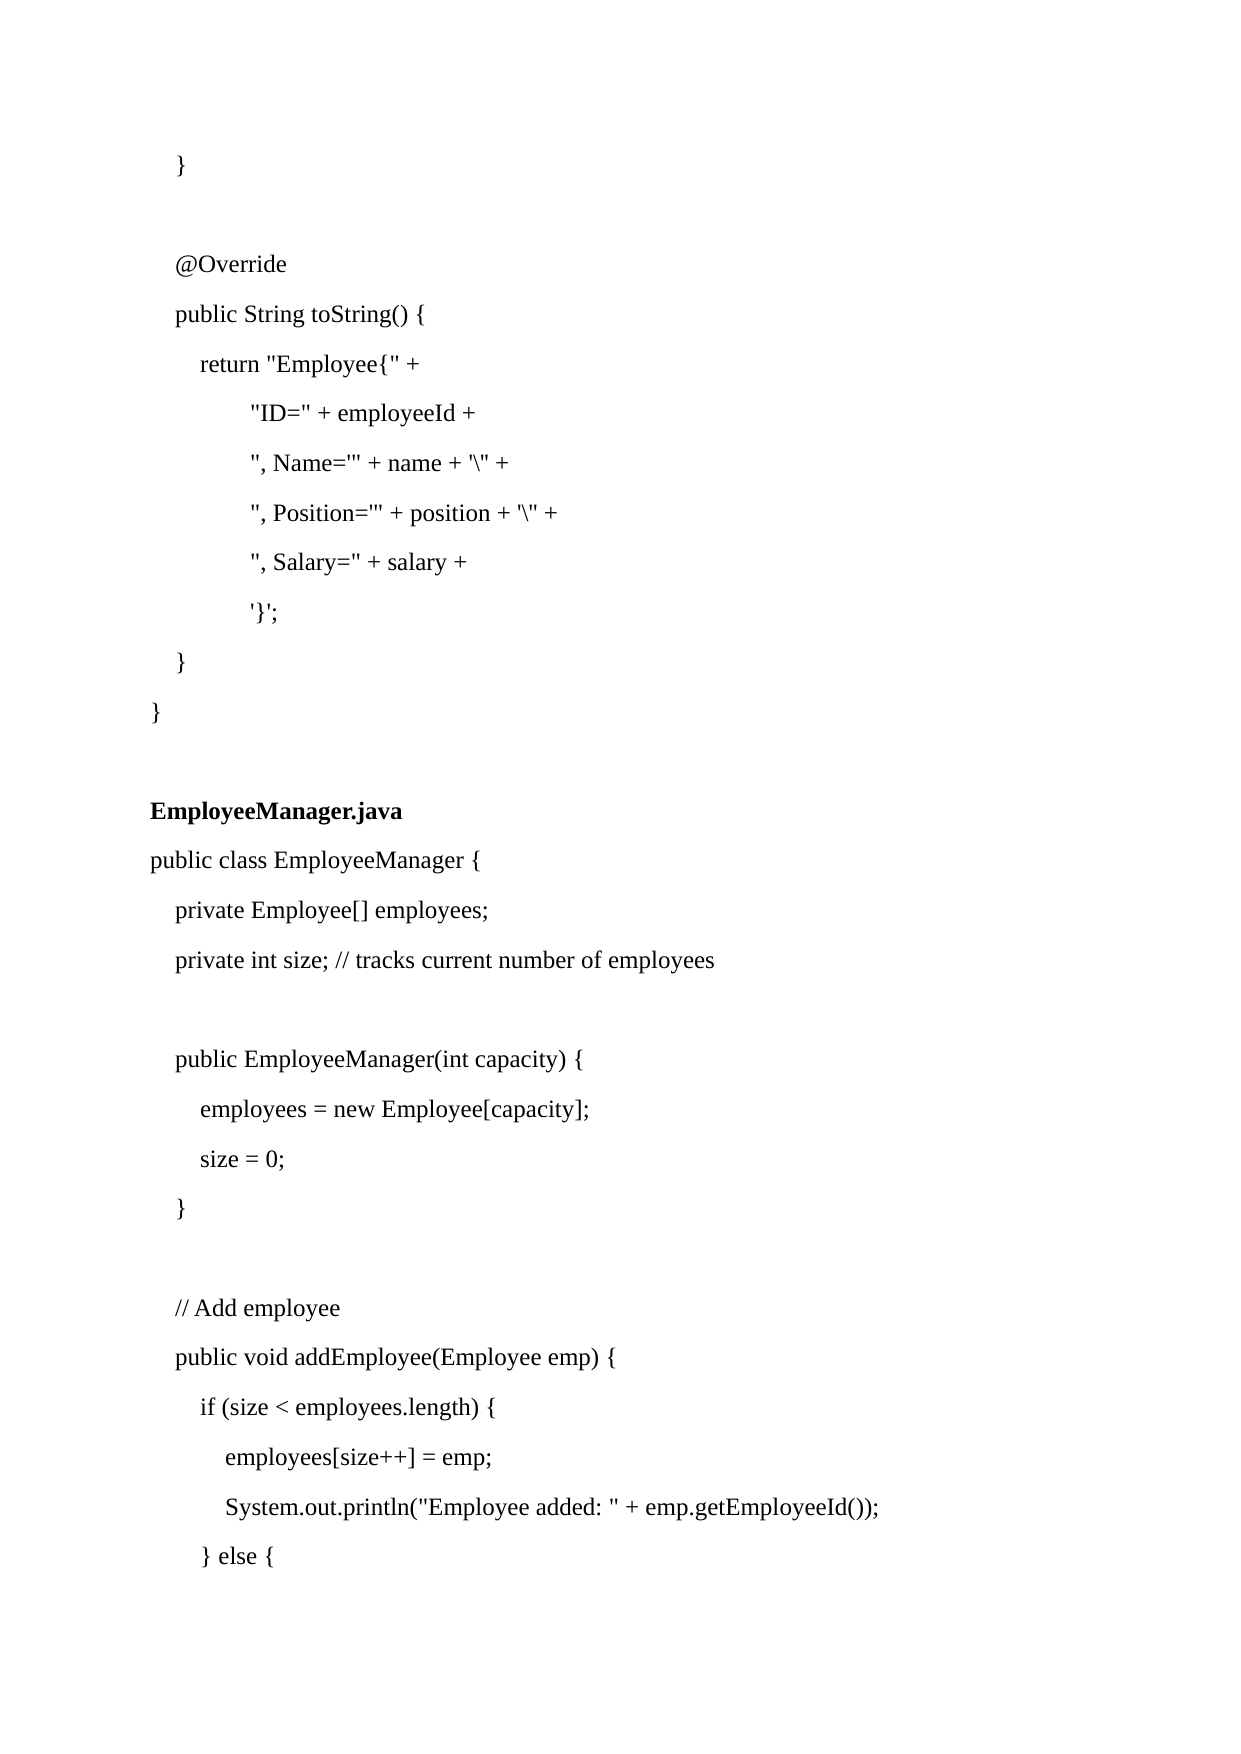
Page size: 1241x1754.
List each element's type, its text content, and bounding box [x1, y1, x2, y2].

text // Add employee [150, 1293, 1090, 1322]
text ", Position='" + position + '\'' + [150, 498, 1090, 527]
text public class EmployeeManager { [150, 846, 1090, 874]
text } [150, 697, 1090, 725]
text } [150, 1193, 1090, 1222]
text } [150, 647, 1090, 676]
text @Override [150, 249, 1090, 278]
text private Employee[] employees; [150, 895, 1090, 924]
text if (size < employees.length) { [150, 1392, 1090, 1421]
text System.out.println("Employee added: " + emp.getEmployeeId()); [150, 1492, 1090, 1520]
text employees = new Employee[capacity]; [150, 1094, 1090, 1123]
text size = 0; [150, 1144, 1090, 1172]
text public EmployeeManager(int capacity) { [150, 1044, 1090, 1073]
text public String toString() { [150, 299, 1090, 328]
text '}'; [150, 597, 1090, 626]
text employees[size++] = emp; [150, 1442, 1090, 1471]
text public void addEmployee(Employee emp) { [150, 1342, 1090, 1371]
text ", Name='" + name + '\'' + [150, 448, 1090, 477]
text return "Employee{" + [150, 349, 1090, 377]
text private int size; // tracks current number of employees [150, 945, 1090, 974]
text } else { [150, 1541, 1090, 1570]
text ", Salary=" + salary + [150, 547, 1090, 576]
text EmployeeManager.java [150, 796, 1090, 825]
text } [150, 150, 1090, 179]
text "ID=" + employeeId + [150, 398, 1090, 427]
